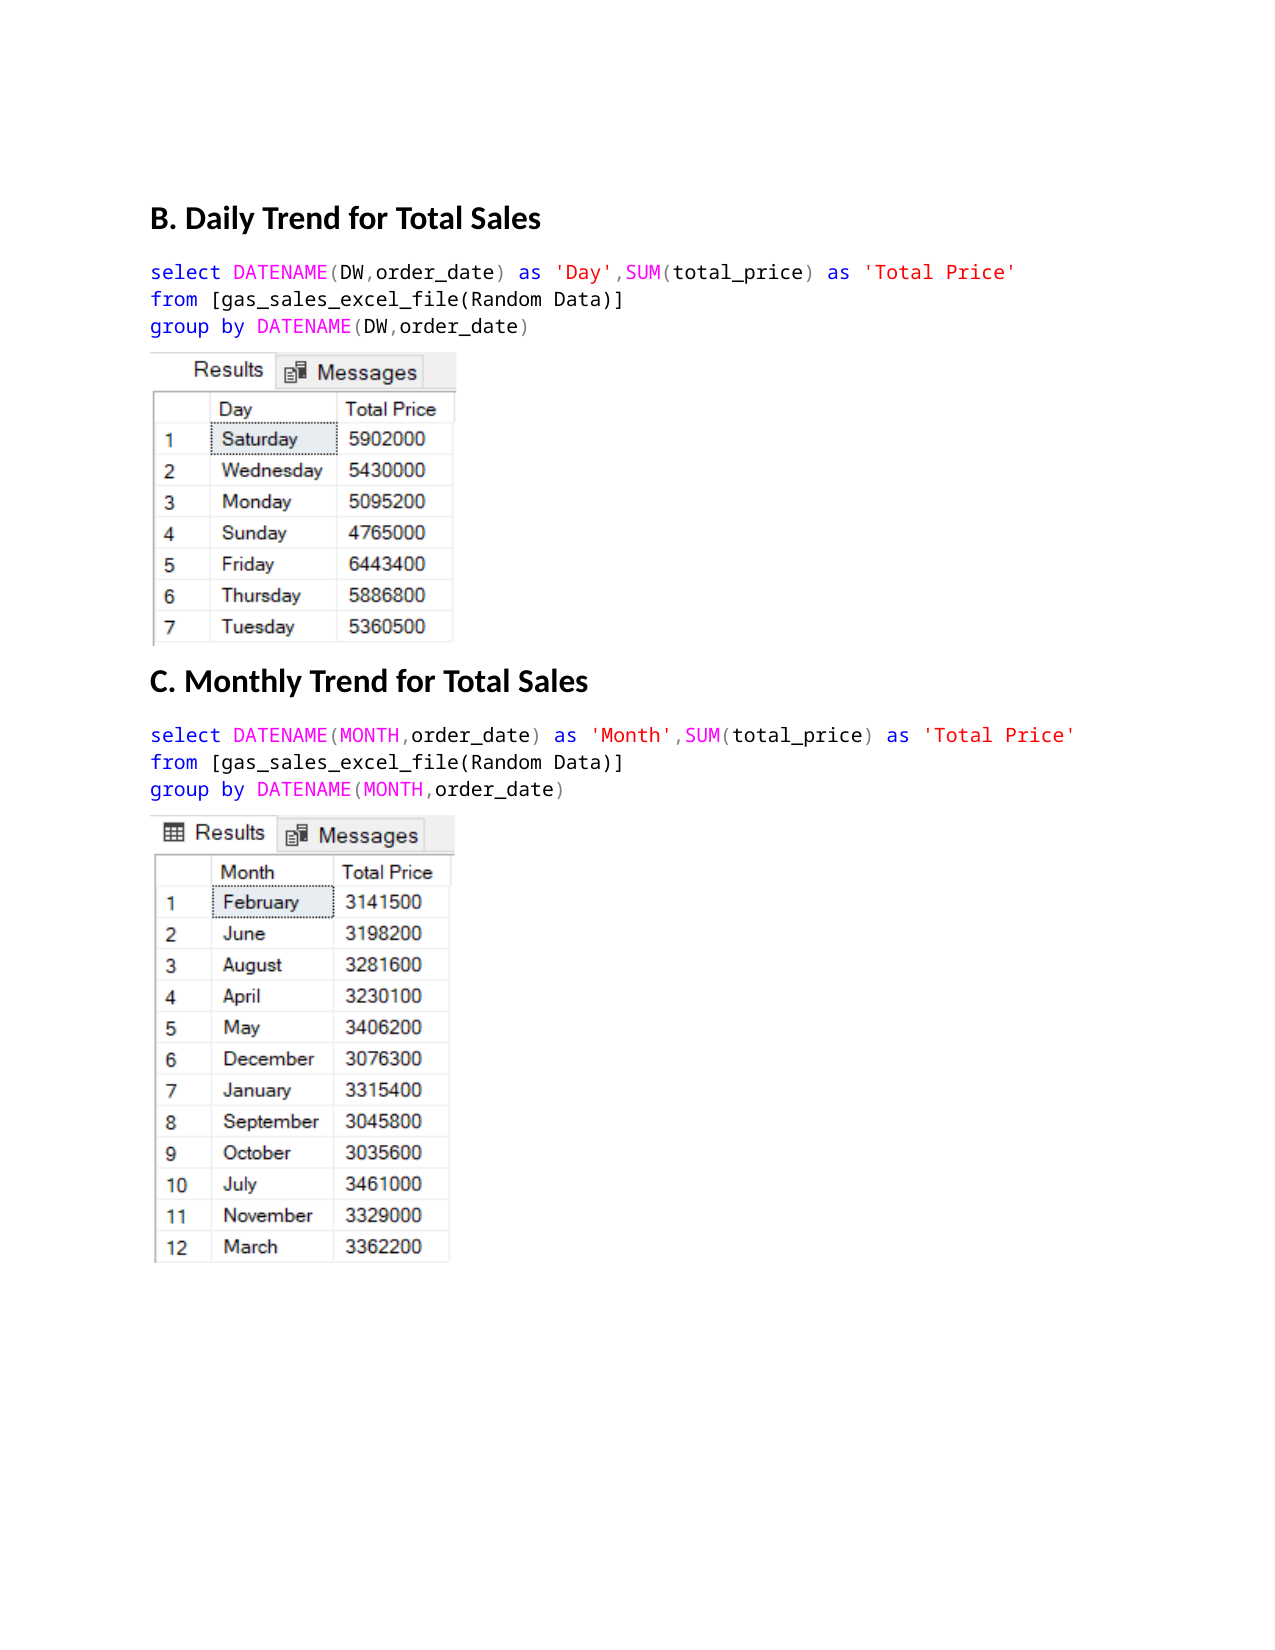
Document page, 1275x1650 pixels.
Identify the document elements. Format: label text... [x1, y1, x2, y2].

picture [150, 815, 455, 1263]
text group by DATENAME(DW,order_date) [150, 312, 1125, 339]
text select DATENAME(DW,order_date) as 'Day',SUM(total_price) as 'Total Price' [150, 258, 1125, 285]
text group by DATENAME(MONTH,order_date) [150, 775, 1125, 802]
text from [gas_sales_excel_file(Random Data)] [150, 748, 1125, 775]
text select DATENAME(MONTH,order_date) as 'Month',SUM(total_price) as 'Total Price' [150, 721, 1125, 748]
text C. Monthly Trend for Total Sales [150, 660, 1125, 701]
picture [150, 352, 457, 646]
text from [gas_sales_excel_file(Random Data)] [150, 285, 1125, 312]
text B. Daily Trend for Total Sales [150, 197, 1125, 238]
